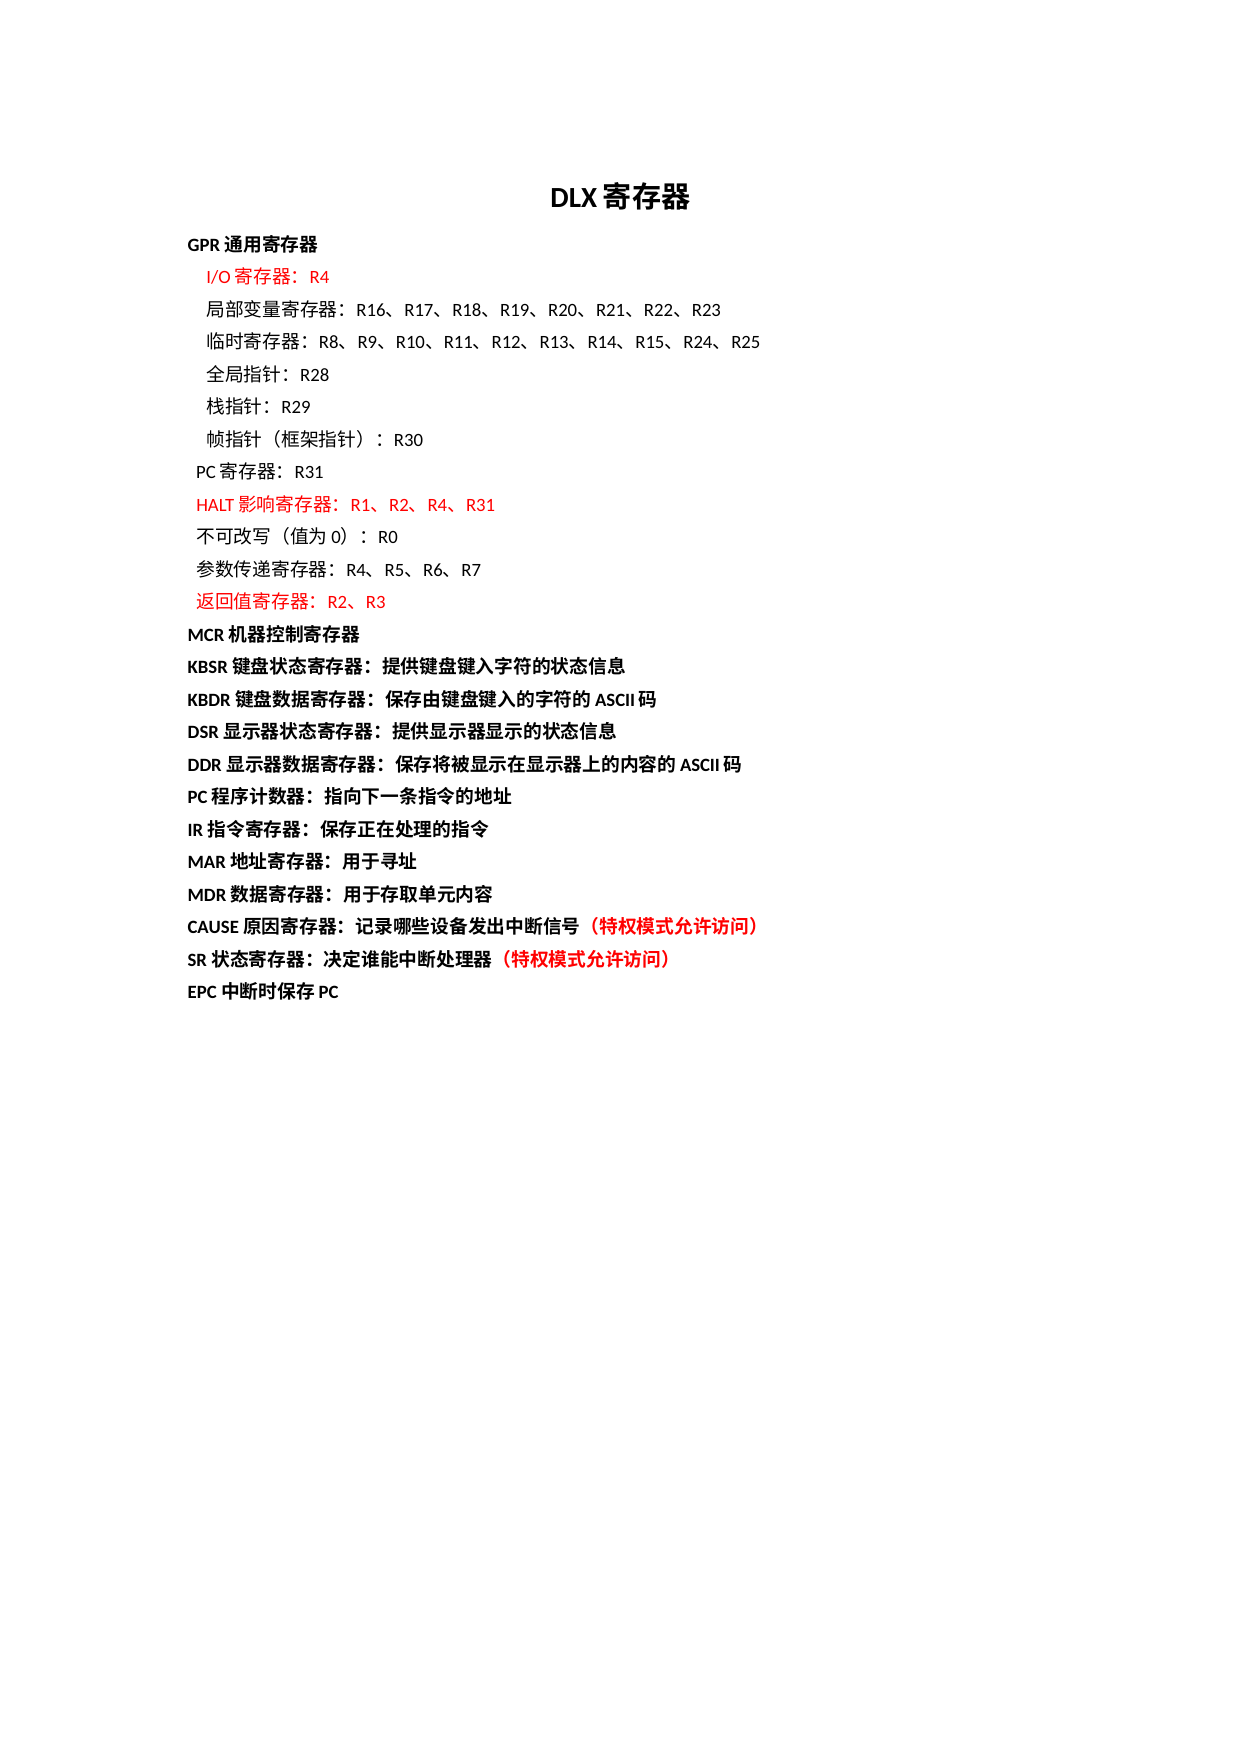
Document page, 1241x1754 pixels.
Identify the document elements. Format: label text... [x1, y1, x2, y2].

text PC寄存器：R31 [187, 454, 1053, 487]
text PC 程序计数器：指向下一条指令的地址 [187, 779, 1053, 812]
text DSR 显示器状态寄存器：提供显示器显示的状态信息 [187, 714, 1053, 747]
text GPR 通用寄存器 [187, 227, 1053, 259]
text KBDR 键盘数据寄存器：保存由键盘键入的字符的ASCII码 [187, 682, 1053, 714]
text IR 指令寄存器：保存正在处理的指令 [187, 812, 1053, 844]
text CAUSE 原因寄存器：记录哪些设备发出中断信号（特权模式允许访问） [187, 909, 1053, 942]
text 局部变量寄存器：R16、R17、R18、R19、R20、R21、R22、R23 [187, 292, 1053, 324]
text 帧指针（框架指针）：R30 [187, 422, 1053, 454]
text 参数传递寄存器：R4、R5、R6、R7 [187, 552, 1053, 584]
text DLX寄存器 [187, 162, 1053, 227]
text I/O寄存器：R4 [187, 259, 1053, 292]
text MAR 地址寄存器：用于寻址 [187, 844, 1053, 877]
text 不可改写（值为0）：R0 [187, 519, 1053, 552]
text DDR 显示器数据寄存器：保存将被显示在显示器上的内容的ASCII码 [187, 747, 1053, 779]
text MCR 机器控制寄存器 [187, 617, 1053, 649]
text MDR 数据寄存器：用于存取单元内容 [187, 877, 1053, 909]
text 返回值寄存器：R2、R3 [187, 584, 1053, 617]
text 临时寄存器：R8、R9、R10、R11、R12、R13、R14、R15、R24、R25 [187, 324, 1053, 357]
text HALT影响寄存器：R1、R2、R4、R31 [187, 487, 1053, 519]
text 栈指针：R29 [187, 389, 1053, 422]
text 全局指针：R28 [187, 357, 1053, 389]
text EPC 中断时保存PC [187, 974, 1053, 1007]
text SR 状态寄存器：决定谁能中断处理器（特权模式允许访问） [187, 942, 1053, 974]
text KBSR 键盘状态寄存器：提供键盘键入字符的状态信息 [187, 649, 1053, 682]
